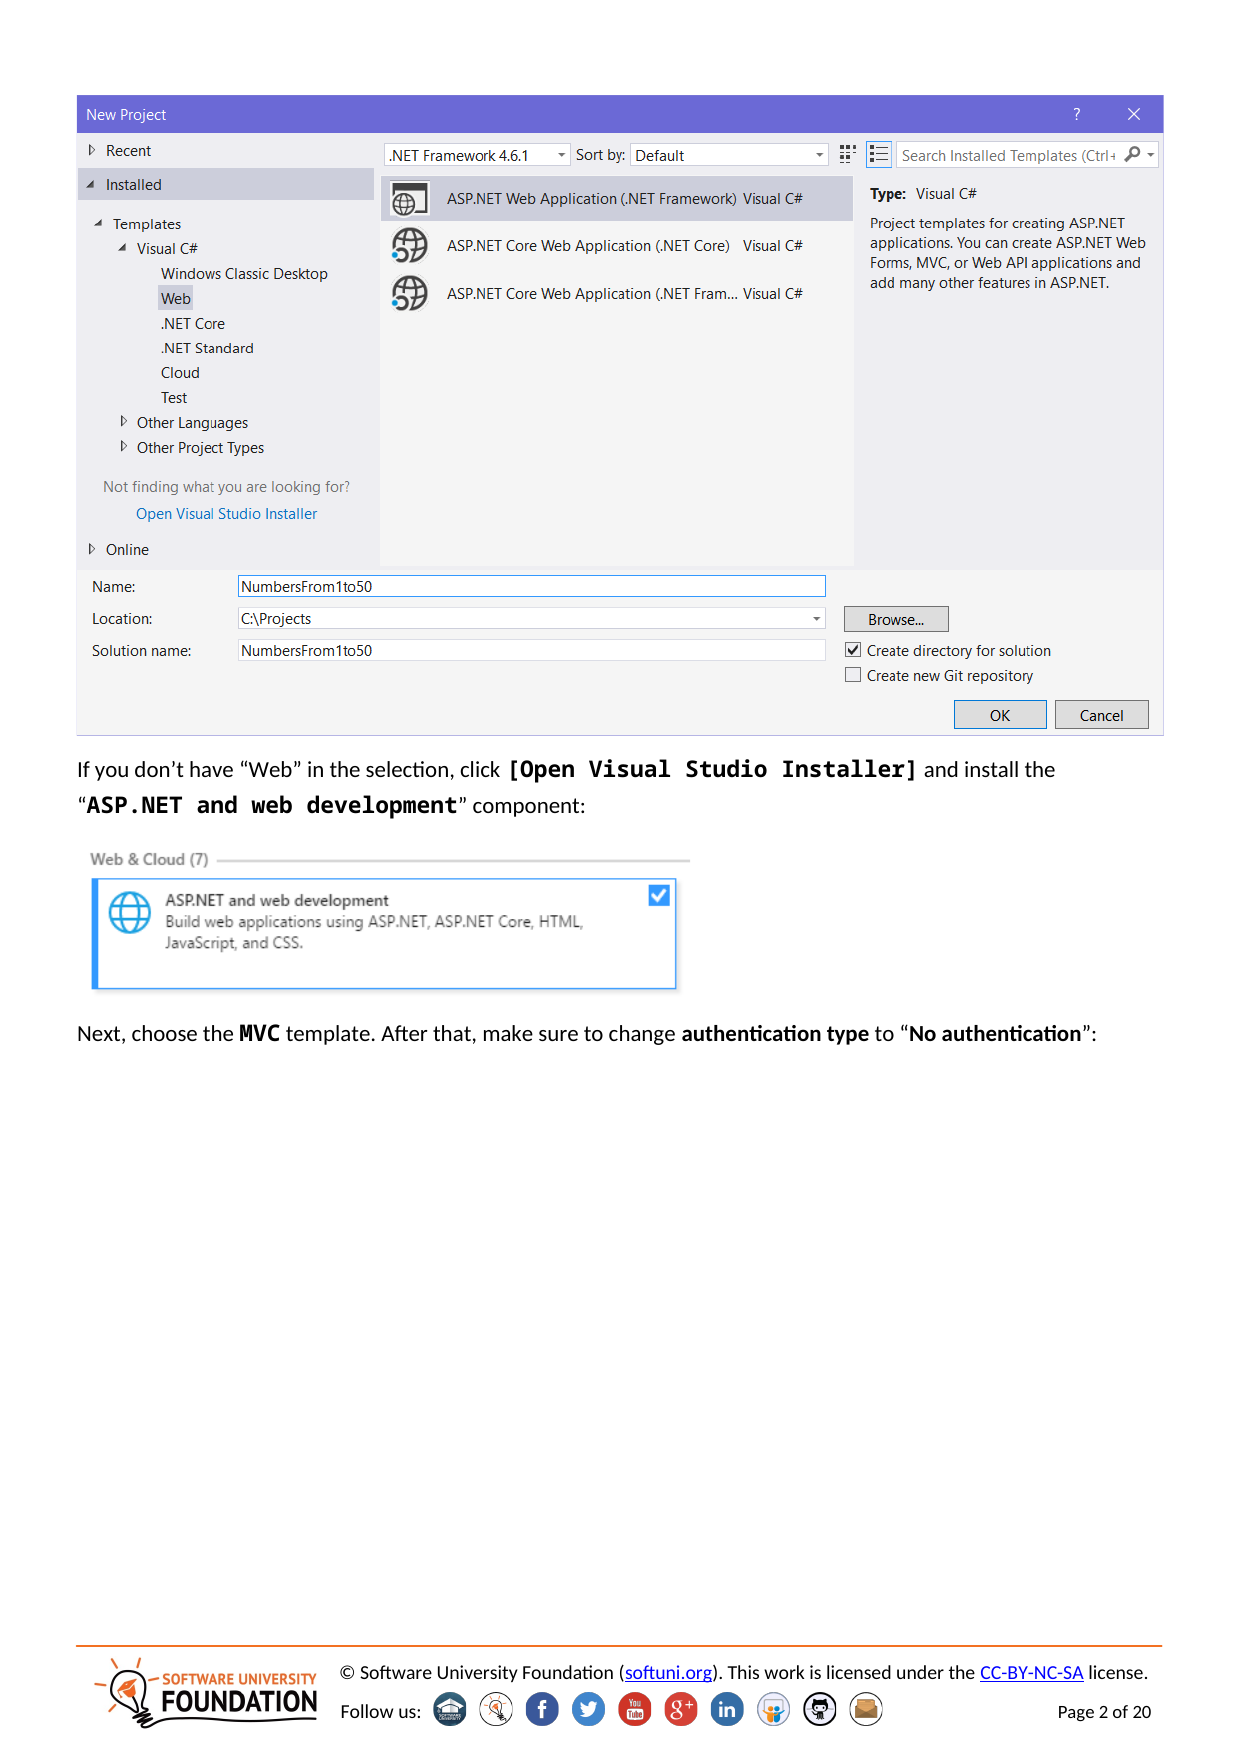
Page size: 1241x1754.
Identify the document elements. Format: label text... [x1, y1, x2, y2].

picture [76, 837, 691, 1000]
picture [479, 1692, 513, 1726]
text If you don’t have “Web” in the selection, click [Open Visual Studio Installer] and install the “ASP.NET and web development” component: [77, 753, 1163, 820]
picture [618, 1692, 652, 1726]
picture [525, 1692, 559, 1726]
picture [757, 1692, 790, 1726]
picture [76, 95, 1164, 736]
picture [803, 1692, 837, 1726]
picture [849, 1692, 883, 1726]
picture [664, 1692, 698, 1726]
picture [93, 1656, 317, 1729]
picture [710, 1692, 744, 1726]
text Next, choose the MVC template. After that, make sure to change authentication type to “No authentication”: [77, 1017, 1163, 1048]
picture [572, 1692, 605, 1726]
picture [433, 1692, 467, 1726]
